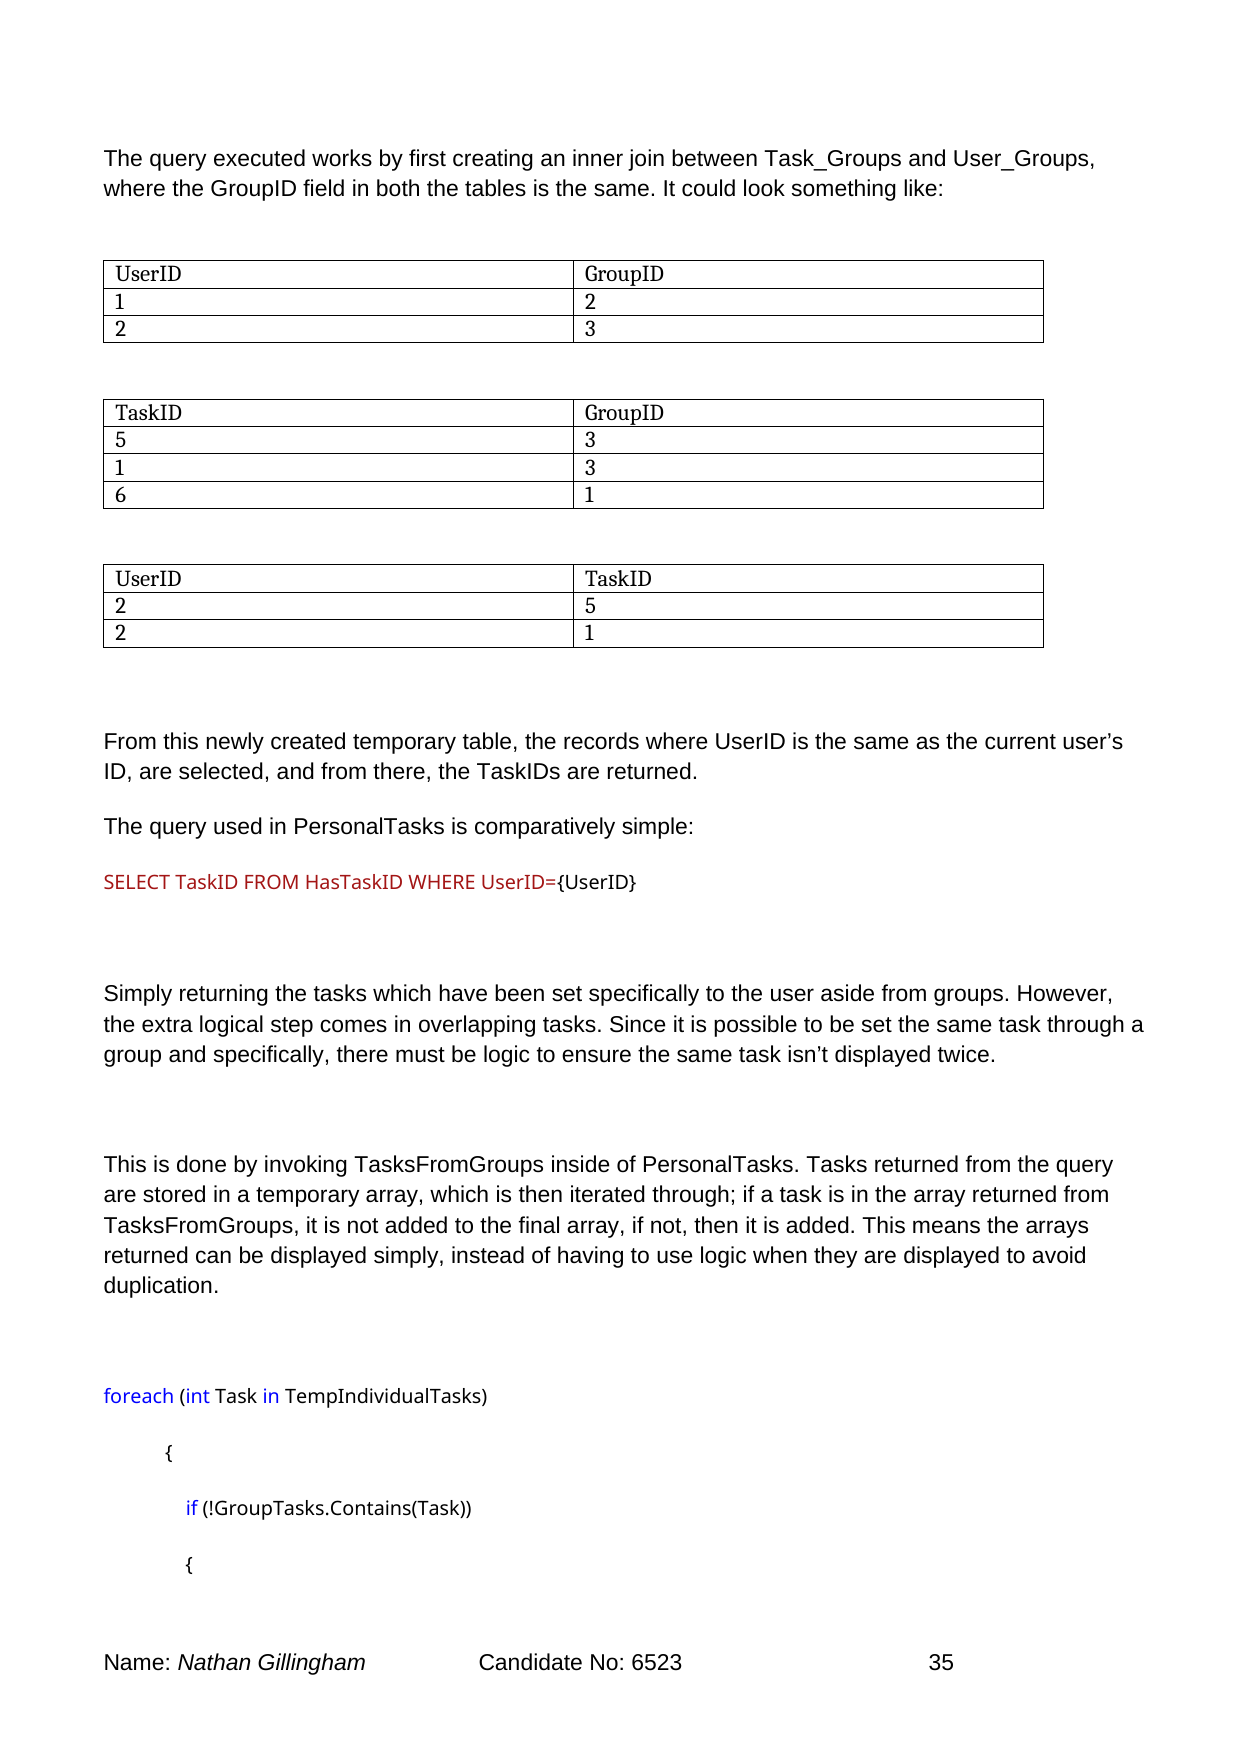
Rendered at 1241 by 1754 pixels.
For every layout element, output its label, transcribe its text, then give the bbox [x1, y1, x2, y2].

table_cell 6 [104, 482, 573, 508]
table_cell 2 [104, 316, 573, 342]
text Simply returning the tasks which have been set specifically to the user aside from groups. However, the extra logical step comes in overlapping tasks. Since it is possible to be set the same task through a group and specifically, there must be logic to ensure the same task isn’t displayed twice. [103, 980, 1151, 1067]
text foreach (int Task in TempIndividualTasks) [103, 1382, 1151, 1409]
text The query used in PersonalTasks is comparatively simple: [103, 813, 1151, 839]
table_cell 1 [104, 454, 573, 481]
text if (!GroupTasks.Contains(Task)) [103, 1494, 1151, 1521]
table_header TaskID [104, 400, 573, 426]
table_header TaskID [574, 565, 1043, 592]
table_cell 1 [104, 289, 573, 315]
text This is done by invoking TasksFromGroups inside of PersonalTasks. Tasks returned from the query are stored in a temporary array, which is then iterated through; if a task is in the array returned from TasksFromGroups, it is not added to the final array, if not, then it is added. This means the arrays returned can be displayed simply, instead of having to use logic when they are displayed to avoid duplication. [103, 1151, 1151, 1298]
table_cell 5 [104, 427, 573, 453]
text From this newly created temporary table, the records where UserID is the same as the current user’s ID, are selected, and from there, the TaskIDs are returned. [103, 728, 1151, 784]
table_cell 2 [104, 593, 573, 619]
text { [103, 1438, 1151, 1465]
table_cell 3 [574, 316, 1043, 342]
table_cell 3 [574, 454, 1043, 481]
table_header UserID [104, 565, 573, 592]
table_header GroupID [574, 261, 1043, 287]
table_cell 3 [574, 427, 1043, 453]
table_cell 2 [574, 289, 1043, 315]
text { [103, 1550, 1151, 1577]
table_cell 1 [574, 482, 1043, 508]
table_header UserID [104, 261, 573, 287]
table_cell 2 [104, 620, 573, 647]
table_cell 1 [574, 620, 1043, 647]
text The query executed works by first creating an inner join between Task_Groups and User_Groups, where the GroupID field in both the tables is the same. It could look something like: [103, 144, 1151, 201]
table_header GroupID [574, 400, 1043, 426]
text SELECT TaskID FROM HasTaskID WHERE UserID={UserID} [103, 868, 1151, 895]
table_cell 5 [574, 593, 1043, 619]
